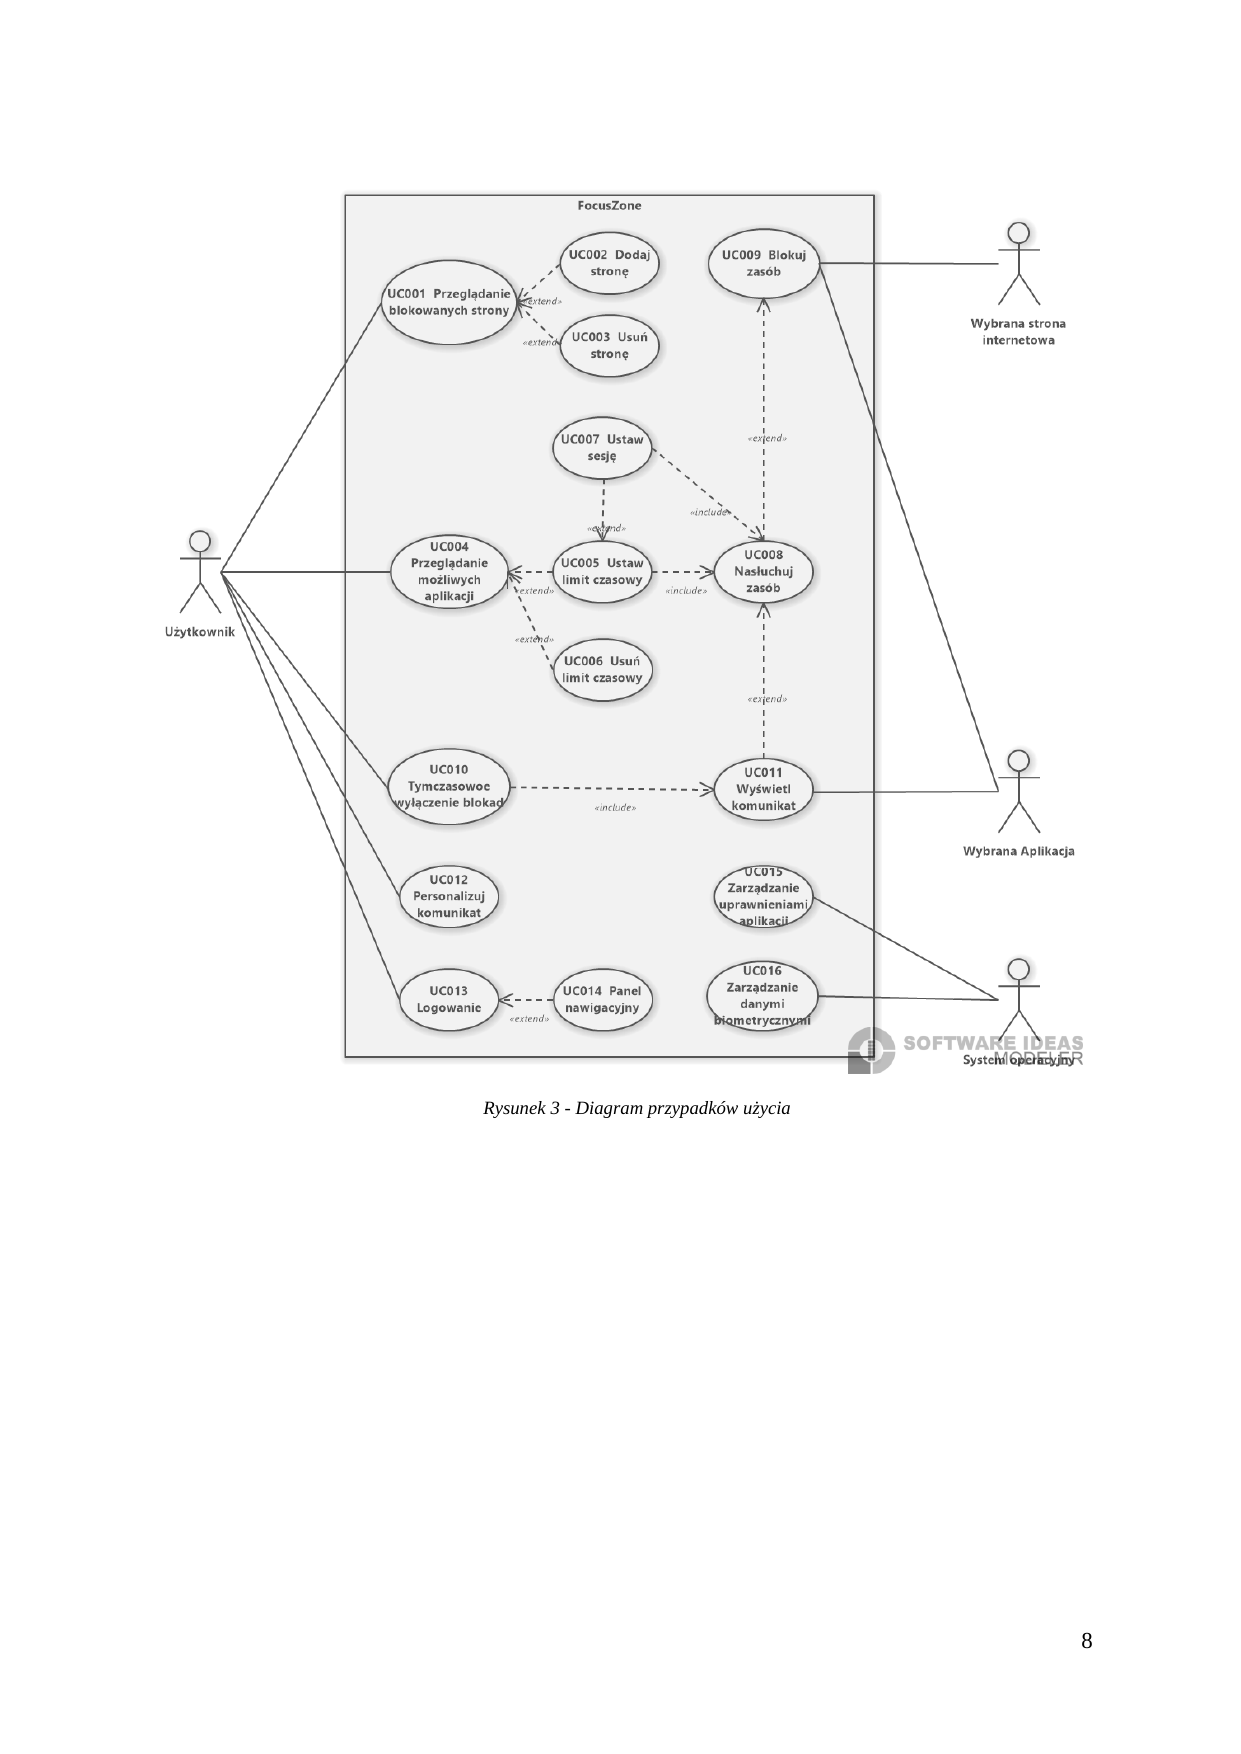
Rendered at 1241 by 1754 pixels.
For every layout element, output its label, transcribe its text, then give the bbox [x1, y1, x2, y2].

picture [148, 181, 1092, 1083]
